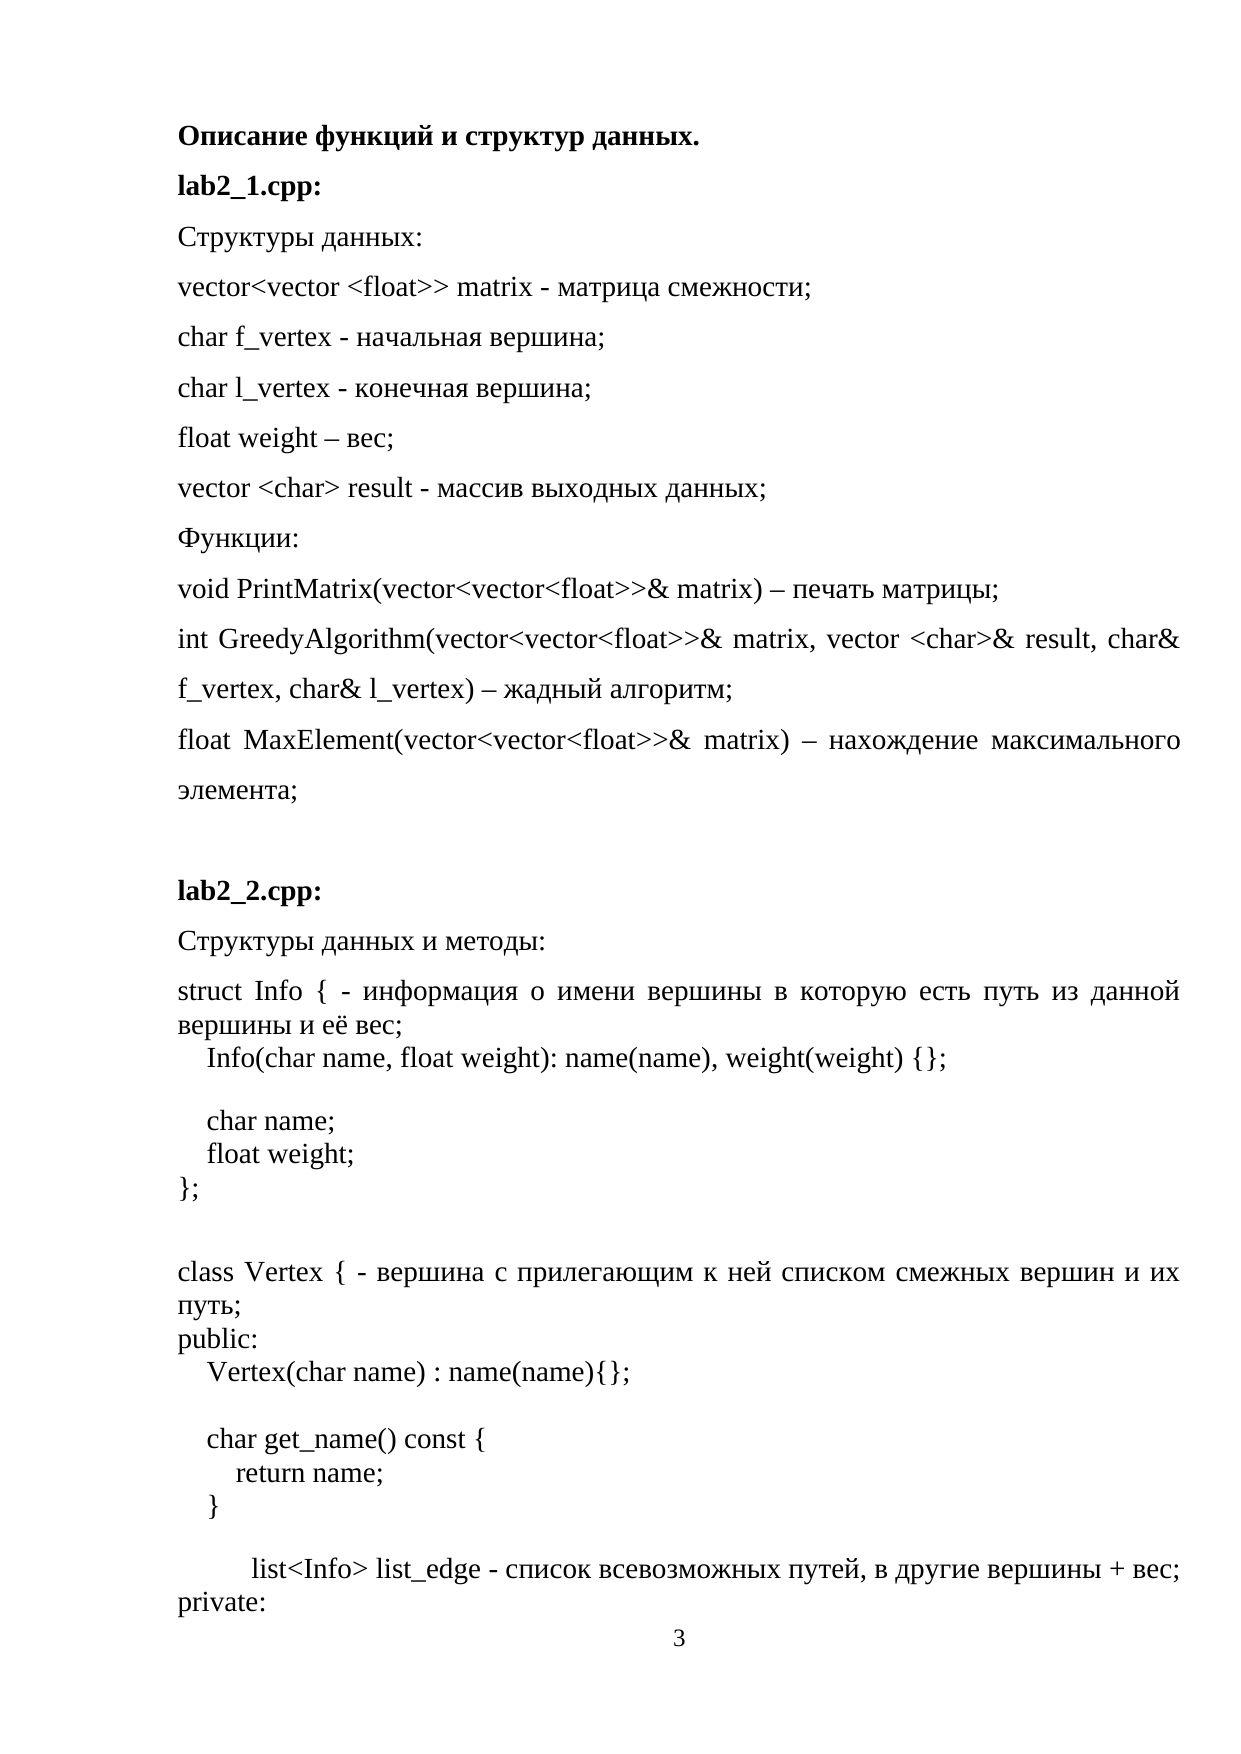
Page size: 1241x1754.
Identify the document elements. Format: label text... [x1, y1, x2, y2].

text Функции: [177, 521, 1181, 554]
text } [177, 1488, 1181, 1522]
text float weight; [177, 1136, 1181, 1170]
text vector<vector <float>> matrix - матрица смежности; [177, 269, 1181, 303]
text class Vertex { - вершина с прилегающим к ней списком смежных вершин и их путь; [177, 1254, 1181, 1321]
text Info(char name, float weight): name(name), weight(weight) {}; [177, 1041, 1181, 1074]
text public: [177, 1321, 1181, 1354]
text int GreedyAlgorithm(vector<vector<float>>& matrix, vector <char>& result, char& f_vertex, char& l_vertex) – жадный алгоритм; [177, 621, 1181, 705]
text struct Info { - информация о имени вершины в которую есть путь из данной вершины и её вес; [177, 973, 1181, 1041]
text void PrintMatrix(vector<vector<float>>& matrix) – печать матрицы; [177, 571, 1181, 604]
text lab2_2.cpp: [177, 873, 1181, 906]
text }; [177, 1170, 1181, 1203]
text list<Info> list_edge - список всевозможных путей, в другие вершины + вес; [177, 1551, 1181, 1584]
text Структуры данных: [177, 219, 1181, 252]
text vector <char> result - массив выходных данных; [177, 470, 1181, 504]
text private: [177, 1584, 1181, 1618]
text float weight – вес; [177, 420, 1181, 453]
text float MaxElement(vector<vector<float>>& matrix) – нахождение максимального элемента; [177, 722, 1181, 806]
text lab2_1.cpp: [177, 168, 1181, 202]
text char name; [177, 1103, 1181, 1136]
text Vertex(char name) : name(name){}; [177, 1354, 1181, 1388]
text return name; [177, 1455, 1181, 1488]
text char get_name() const { [177, 1421, 1181, 1455]
text Описание функций и структур данных. [177, 118, 1181, 152]
text char f_vertex - начальная вершина; [177, 319, 1181, 353]
text Структуры данных и методы: [177, 923, 1181, 957]
text char l_vertex - конечная вершина; [177, 370, 1181, 403]
